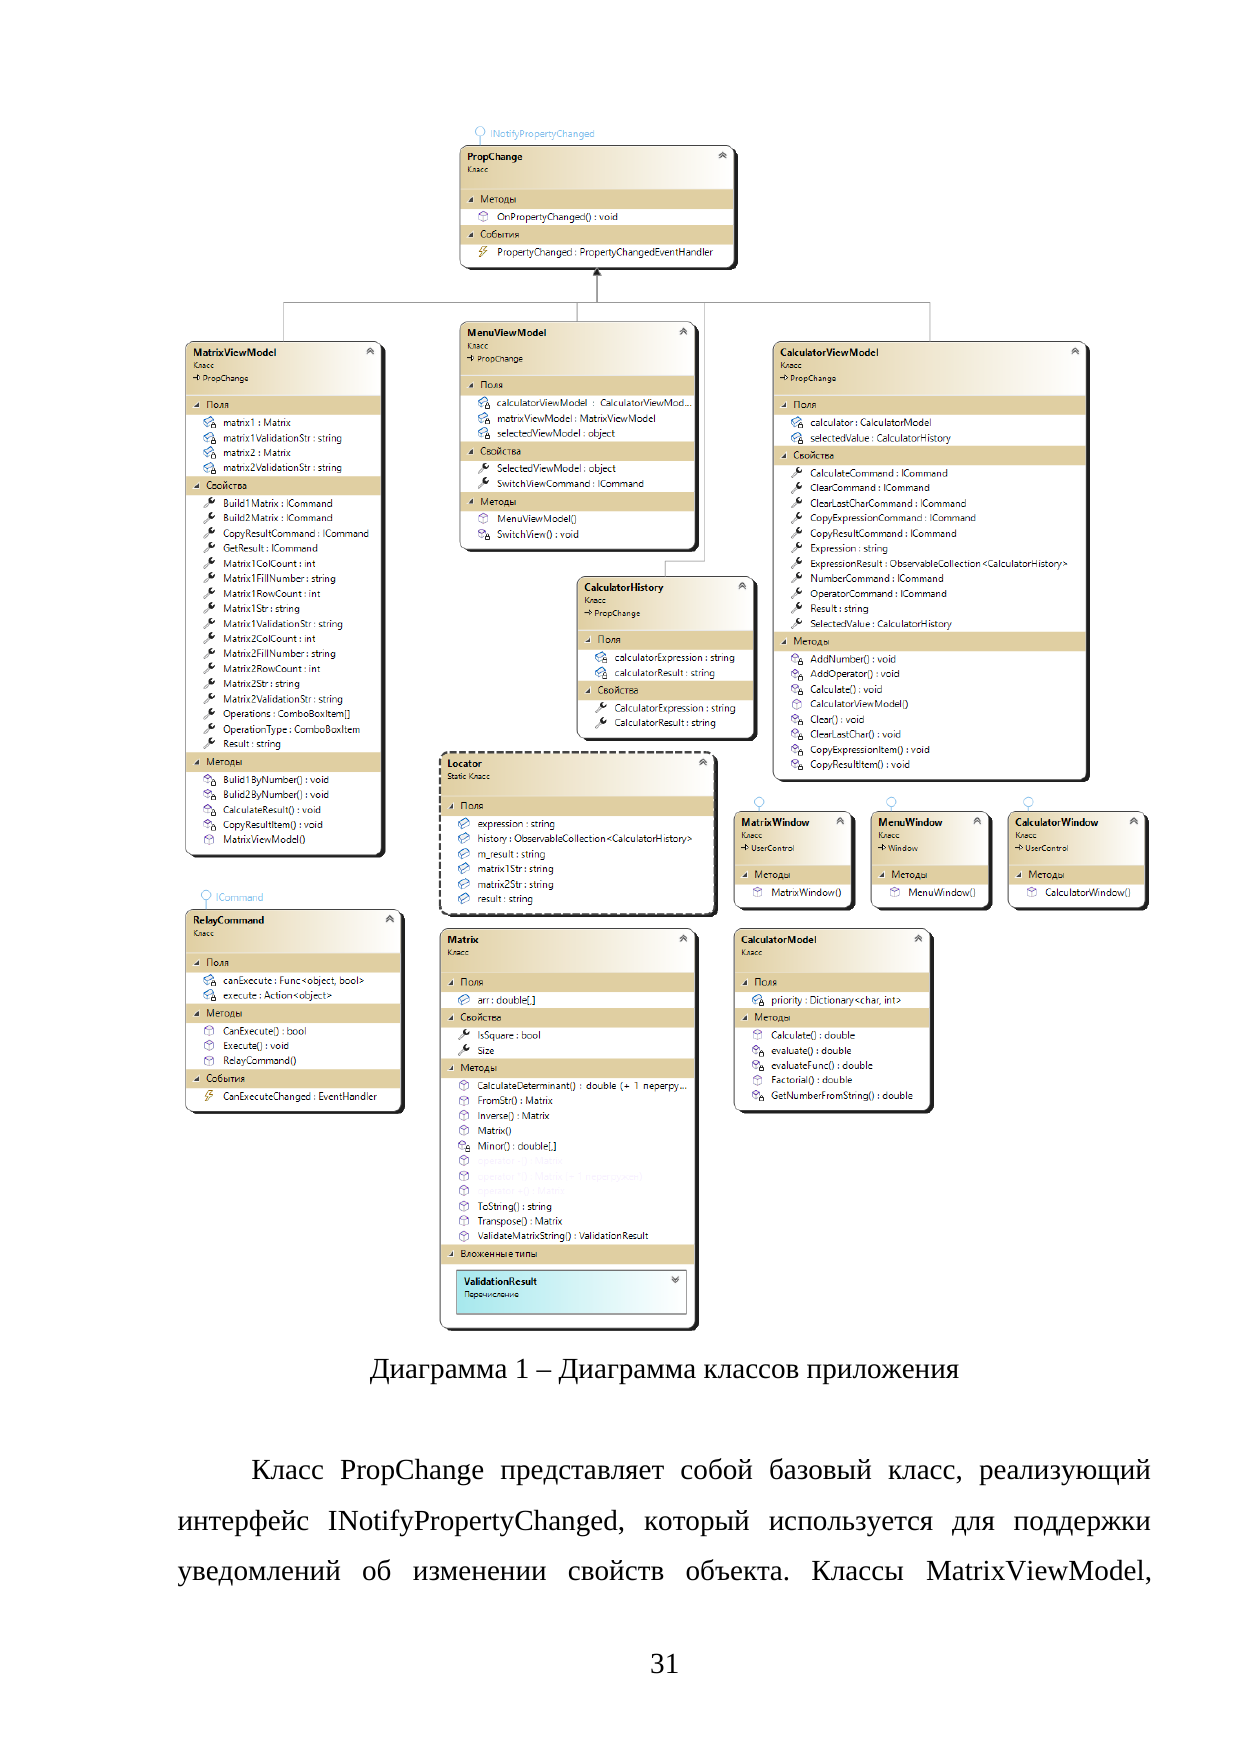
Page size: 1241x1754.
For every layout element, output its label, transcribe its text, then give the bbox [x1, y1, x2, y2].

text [177, 1452, 1152, 1586]
picture [177, 118, 1152, 1335]
text Диаграмма 1 – Диаграмма классов приложения [177, 1352, 1152, 1385]
